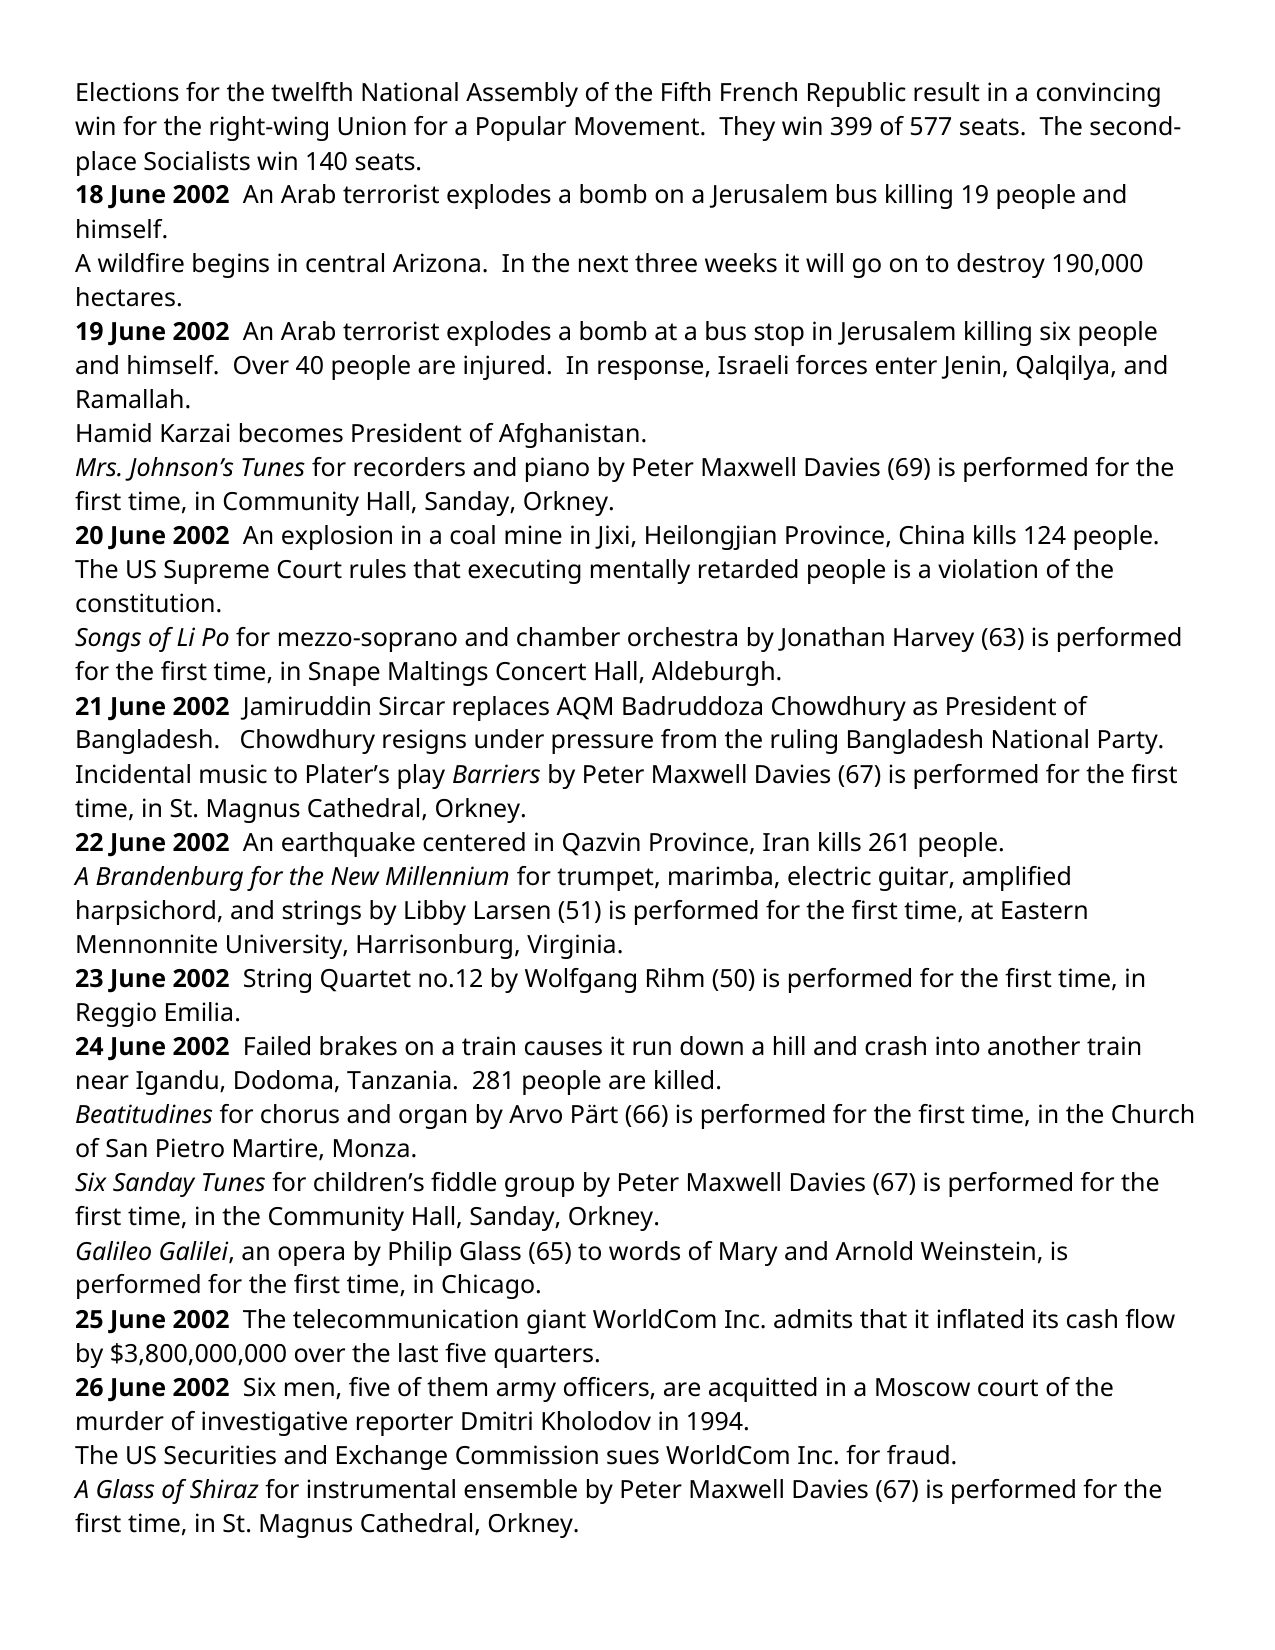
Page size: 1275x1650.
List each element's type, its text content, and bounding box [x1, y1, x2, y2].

text Galileo Galilei, an opera by Philip Glass (65) to words of Mary and Arnold Weinstein, is performed for the first time, in Chicago. [75, 1233, 1200, 1301]
text 25 June 2002 The telecommunication giant WorldCom Inc. admits that it inflated its cash flow by $3,800,000,000 over the last five quarters. [75, 1301, 1200, 1369]
text Songs of Li Po for mezzo-soprano and chamber orchestra by Jonathan Harvey (63) is performed for the first time, in Snape Maltings Concert Hall, Aldeburgh. [75, 620, 1200, 688]
text Incidental music to Plater’s play Barriers by Peter Maxwell Davies (67) is performed for the first time, in St. Magnus Cathedral, Orkney. [75, 756, 1200, 824]
text 24 June 2002 Failed brakes on a train causes it run down a hill and crash into another train near Igandu, Dodoma, Tanzania. 281 people are killed. [75, 1029, 1200, 1097]
text Hamid Karzai becomes President of Afghanistan. [75, 416, 1200, 450]
text Mrs. Johnson’s Tunes for recorders and piano by Peter Maxwell Davies (69) is performed for the first time, in Community Hall, Sanday, Orkney. [75, 450, 1200, 518]
text Six Sanday Tunes for children’s fiddle group by Peter Maxwell Davies (67) is performed for the first time, in the Community Hall, Sanday, Orkney. [75, 1165, 1200, 1233]
text 18 June 2002 An Arab terrorist explodes a bomb on a Jerusalem bus killing 19 people and himself. [75, 177, 1200, 245]
text The US Securities and Exchange Commission sues WorldCom Inc. for fraud. [75, 1437, 1200, 1472]
text 22 June 2002 An earthquake centered in Qazvin Province, Iran kills 261 people. [75, 824, 1200, 858]
text 21 June 2002 Jamiruddin Sircar replaces AQM Badruddoza Chowdhury as President of Bangladesh. Chowdhury resigns under pressure from the ruling Bangladesh National Party. [75, 688, 1200, 756]
text 23 June 2002 String Quartet no.12 by Wolfgang Rihm (50) is performed for the first time, in Reggio Emilia. [75, 961, 1200, 1029]
text 20 June 2002 An explosion in a coal mine in Jixi, Heilongjian Province, China kills 124 people. [75, 518, 1200, 552]
text Beatitudines for chorus and organ by Arvo Pärt (66) is performed for the first time, in the Church of San Pietro Martire, Monza. [75, 1097, 1200, 1165]
text A wildfire begins in central Arizona. In the next three weeks it will go on to destroy 190,000 hectares. [75, 245, 1200, 313]
text A Glass of Shiraz for instrumental ensemble by Peter Maxwell Davies (67) is performed for the first time, in St. Magnus Cathedral, Orkney. [75, 1472, 1200, 1540]
text A Brandenburg for the New Millennium for trumpet, marimba, electric guitar, amplified harpsichord, and strings by Libby Larsen (51) is performed for the first time, at Eastern Mennonnite University, Harrisonburg, Virginia. [75, 858, 1200, 961]
text 26 June 2002 Six men, five of them army officers, are acquitted in a Moscow court of the murder of investigative reporter Dmitri Kholodov in 1994. [75, 1369, 1200, 1437]
text The US Supreme Court rules that executing mentally retarded people is a violation of the constitution. [75, 552, 1200, 620]
text Elections for the twelfth National Assembly of the Fifth French Republic result in a convincing win for the right-wing Union for a Popular Movement. They win 399 of 577 seats. The second-place Socialists win 140 seats. [75, 75, 1200, 177]
text 19 June 2002 An Arab terrorist explodes a bomb at a bus stop in Jerusalem killing six people and himself. Over 40 people are injured. In response, Israeli forces enter Jenin, Qalqilya, and Ramallah. [75, 313, 1200, 416]
